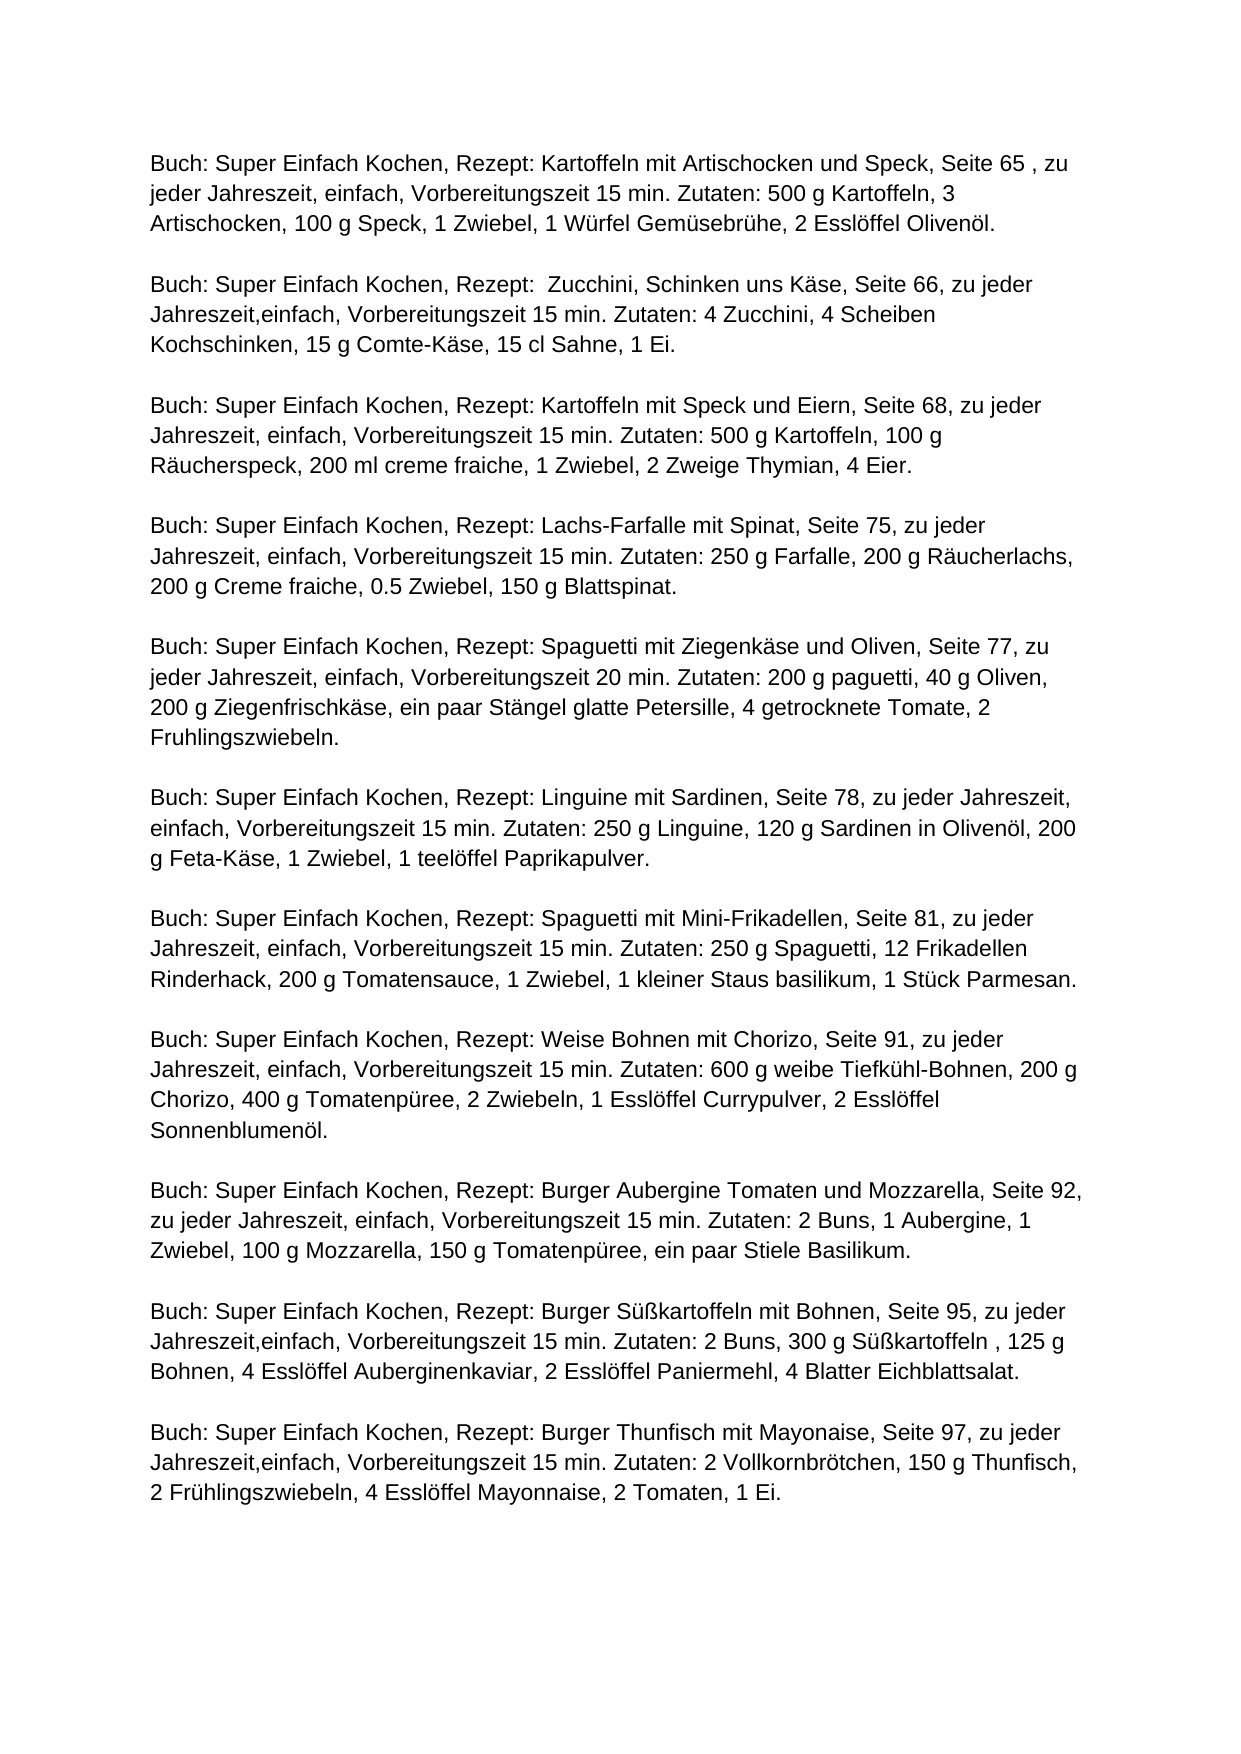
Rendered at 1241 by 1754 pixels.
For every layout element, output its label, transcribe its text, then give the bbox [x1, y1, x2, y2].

text Buch: Super Einfach Kochen, Rezept: Weise Bohnen mit Chorizo, Seite 91, zu jeder Jahreszeit, einfach, Vorbereitungszeit 15 min. Zutaten: 600 g weibe Tiefkühl-Bohnen, 200 g Chorizo, 400 g Tomatenpüree, 2 Zwiebeln, 1 Esslöffel Currypulver, 2 Esslöffel Sonnenblumenöl. [150, 1026, 1090, 1143]
text Buch: Super Einfach Kochen, Rezept: Burger Thunfisch mit Mayonaise, Seite 97, zu jeder Jahreszeit,einfach, Vorbereitungszeit 15 min. Zutaten: 2 Vollkornbrötchen, 150 g Thunfisch, 2 Frühlingszwiebeln, 4 Esslöffel Mayonnaise, 2 Tomaten, 1 Ei. [150, 1419, 1090, 1506]
text Buch: Super Einfach Kochen, Rezept: Spaguetti mit Mini-Frikadellen, Seite 81, zu jeder Jahreszeit, einfach, Vorbereitungszeit 15 min. Zutaten: 250 g Spaguetti, 12 Frikadellen Rinderhack, 200 g Tomatensauce, 1 Zwiebel, 1 kleiner Staus basilikum, 1 Stück Parmesan. [150, 905, 1090, 992]
text Buch: Super Einfach Kochen, Rezept: Lachs-Farfalle mit Spinat, Seite 75, zu jeder Jahreszeit, einfach, Vorbereitungszeit 15 min. Zutaten: 250 g Farfalle, 200 g Räucherlachs, 200 g Creme fraiche, 0.5 Zwiebel, 150 g Blattspinat. [150, 512, 1090, 599]
text Buch: Super Einfach Kochen, Rezept: Kartoffeln mit Artischocken und Speck, Seite 65 , zu jeder Jahreszeit, einfach, Vorbereitungszeit 15 min. Zutaten: 500 g Kartoffeln, 3 Artischocken, 100 g Speck, 1 Zwiebel, 1 Würfel Gemüsebrühe, 2 Esslöffel Olivenöl. [150, 150, 1090, 237]
text Buch: Super Einfach Kochen, Rezept: Spaguetti mit Ziegenkäse und Oliven, Seite 77, zu jeder Jahreszeit, einfach, Vorbereitungszeit 20 min. Zutaten: 200 g paguetti, 40 g Oliven, 200 g Ziegenfrischkäse, ein paar Stängel glatte Petersille, 4 getrocknete Tomate, 2 Fruhlingszwiebeln. [150, 633, 1090, 750]
text Buch: Super Einfach Kochen, Rezept: Kartoffeln mit Speck und Eiern, Seite 68, zu jeder Jahreszeit, einfach, Vorbereitungszeit 15 min. Zutaten: 500 g Kartoffeln, 100 g Räucherspeck, 200 ml creme fraiche, 1 Zwiebel, 2 Zweige Thymian, 4 Eier. [150, 392, 1090, 478]
text Buch: Super Einfach Kochen, Rezept: Burger Süßkartoffeln mit Bohnen, Seite 95, zu jeder Jahreszeit,einfach, Vorbereitungszeit 15 min. Zutaten: 2 Buns, 300 g Süßkartoffeln , 125 g Bohnen, 4 Esslöffel Auberginenkaviar, 2 Esslöffel Paniermehl, 4 Blatter Eichblattsalat. [150, 1298, 1090, 1385]
text Buch: Super Einfach Kochen, Rezept: Burger Aubergine Tomaten und Mozzarella, Seite 92, zu jeder Jahreszeit, einfach, Vorbereitungszeit 15 min. Zutaten: 2 Buns, 1 Aubergine, 1 Zwiebel, 100 g Mozzarella, 150 g Tomatenpüree, ein paar Stiele Basilikum. [150, 1177, 1090, 1264]
text Buch: Super Einfach Kochen, Rezept: Zucchini, Schinken uns Käse, Seite 66, zu jeder Jahreszeit,einfach, Vorbereitungszeit 15 min. Zutaten: 4 Zucchini, 4 Scheiben Kochschinken, 15 g Comte-Käse, 15 cl Sahne, 1 Ei. [150, 271, 1090, 358]
text Buch: Super Einfach Kochen, Rezept: Linguine mit Sardinen, Seite 78, zu jeder Jahreszeit, einfach, Vorbereitungszeit 15 min. Zutaten: 250 g Linguine, 120 g Sardinen in Olivenöl, 200 g Feta-Käse, 1 Zwiebel, 1 teelöffel Paprikapulver. [150, 784, 1090, 871]
